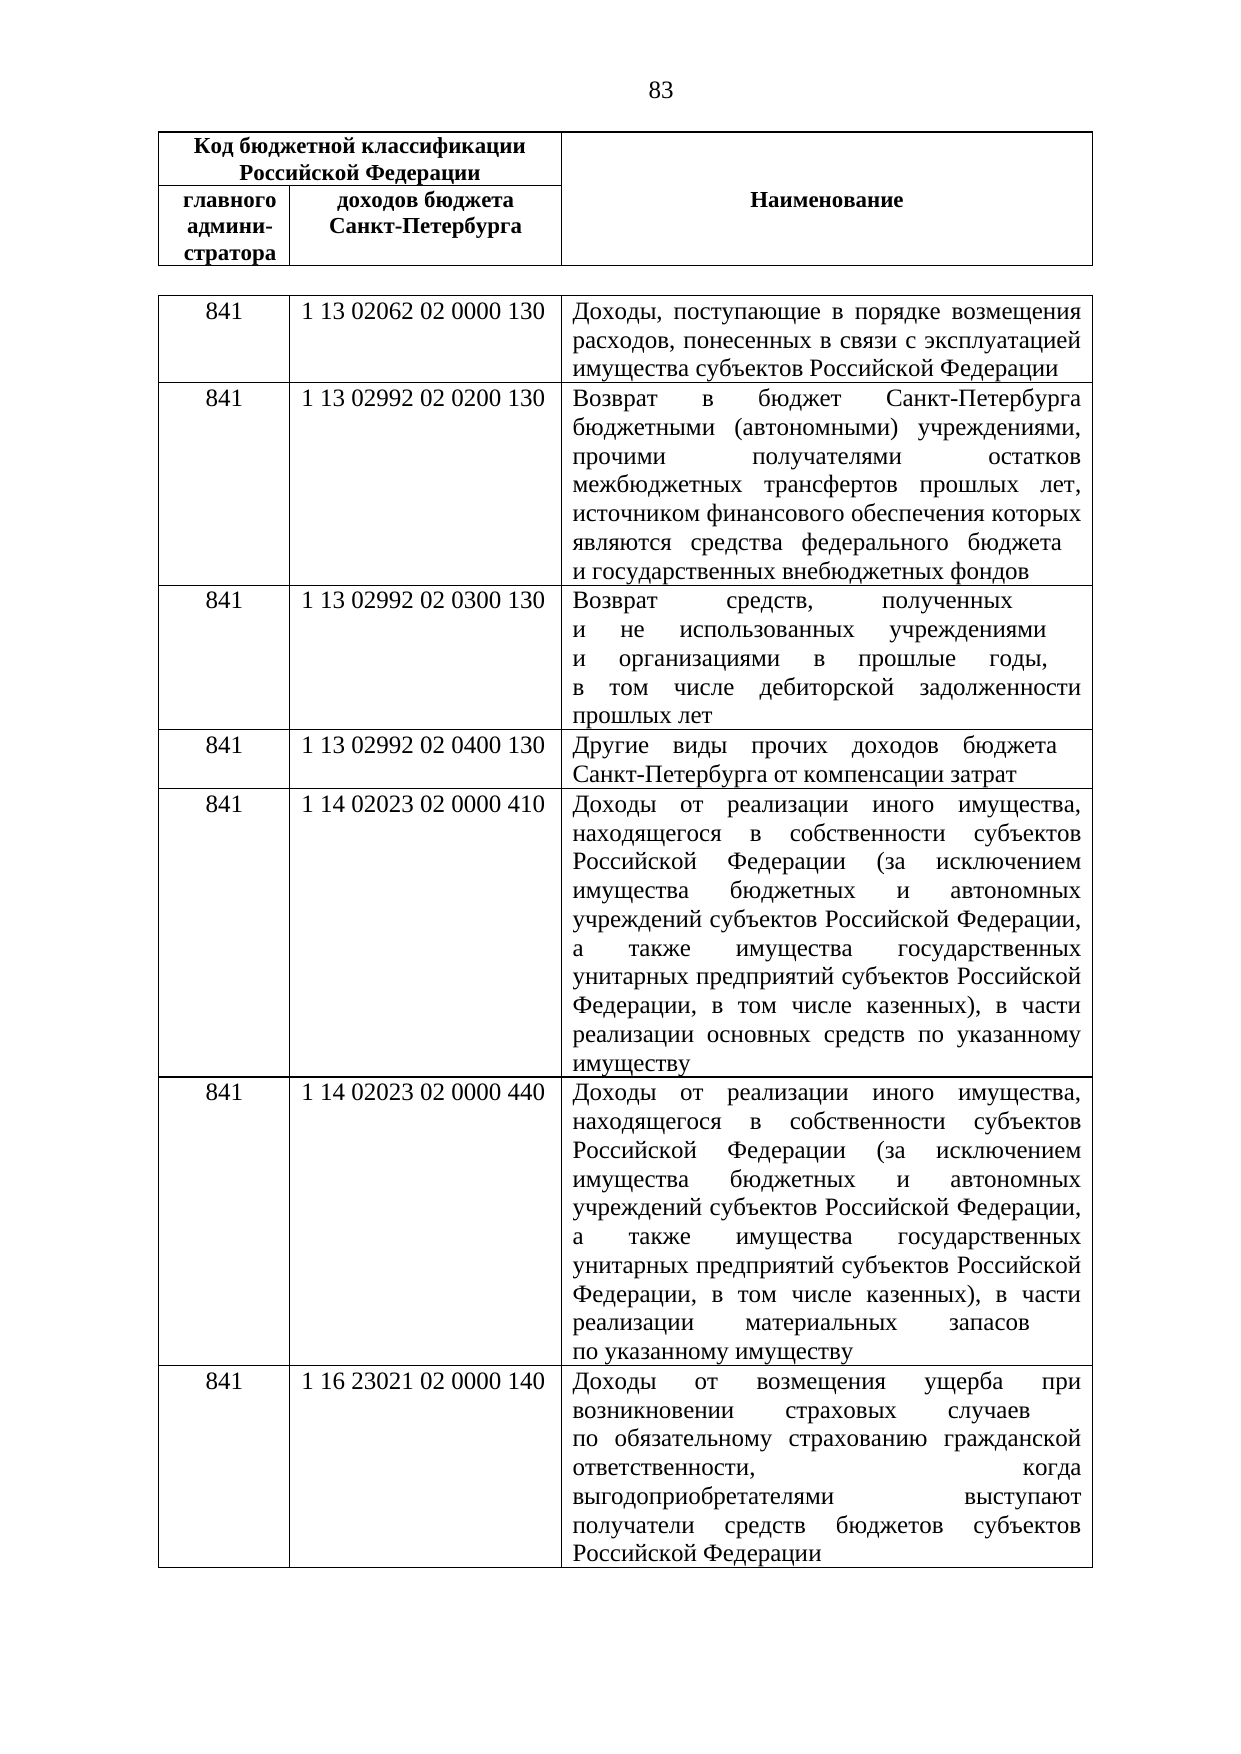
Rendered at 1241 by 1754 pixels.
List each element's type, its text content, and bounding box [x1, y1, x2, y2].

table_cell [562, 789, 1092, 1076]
table_cell Возврат средств, полученных и не использованных учреждениями и организациями в прошлые годы, в том числе дебиторской задолженности прошлых лет [562, 586, 1092, 729]
table_cell 1 13 02992 02 0300 130 [290, 586, 561, 729]
table_cell 1 13 02992 02 0200 130 [290, 383, 561, 584]
table_cell 841 [159, 383, 289, 584]
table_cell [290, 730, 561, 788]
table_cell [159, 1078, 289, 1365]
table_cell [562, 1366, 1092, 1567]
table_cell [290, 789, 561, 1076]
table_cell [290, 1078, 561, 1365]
table_cell 841 [159, 296, 289, 382]
table_cell Доходы, поступающие в порядке возмещения расходов, понесенных в связи с эксплуатацией имущества субъектов Российской Федерации [562, 296, 1092, 382]
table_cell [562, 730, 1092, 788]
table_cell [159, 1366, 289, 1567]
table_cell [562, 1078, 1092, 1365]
table_cell Возврат в бюджет Санкт-Петербурга бюджетными (автономными) учреждениями, прочими получателями остатков межбюджетных трансфертов прошлых лет, источником финансового обеспечения которых являются средства федерального бюджета и государственных внебюджетных фондов [562, 383, 1092, 584]
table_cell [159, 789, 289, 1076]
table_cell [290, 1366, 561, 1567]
table_cell 841 [159, 730, 289, 788]
table_cell 841 [159, 586, 289, 729]
table_cell 1 13 02062 02 0000 130 [290, 296, 561, 382]
